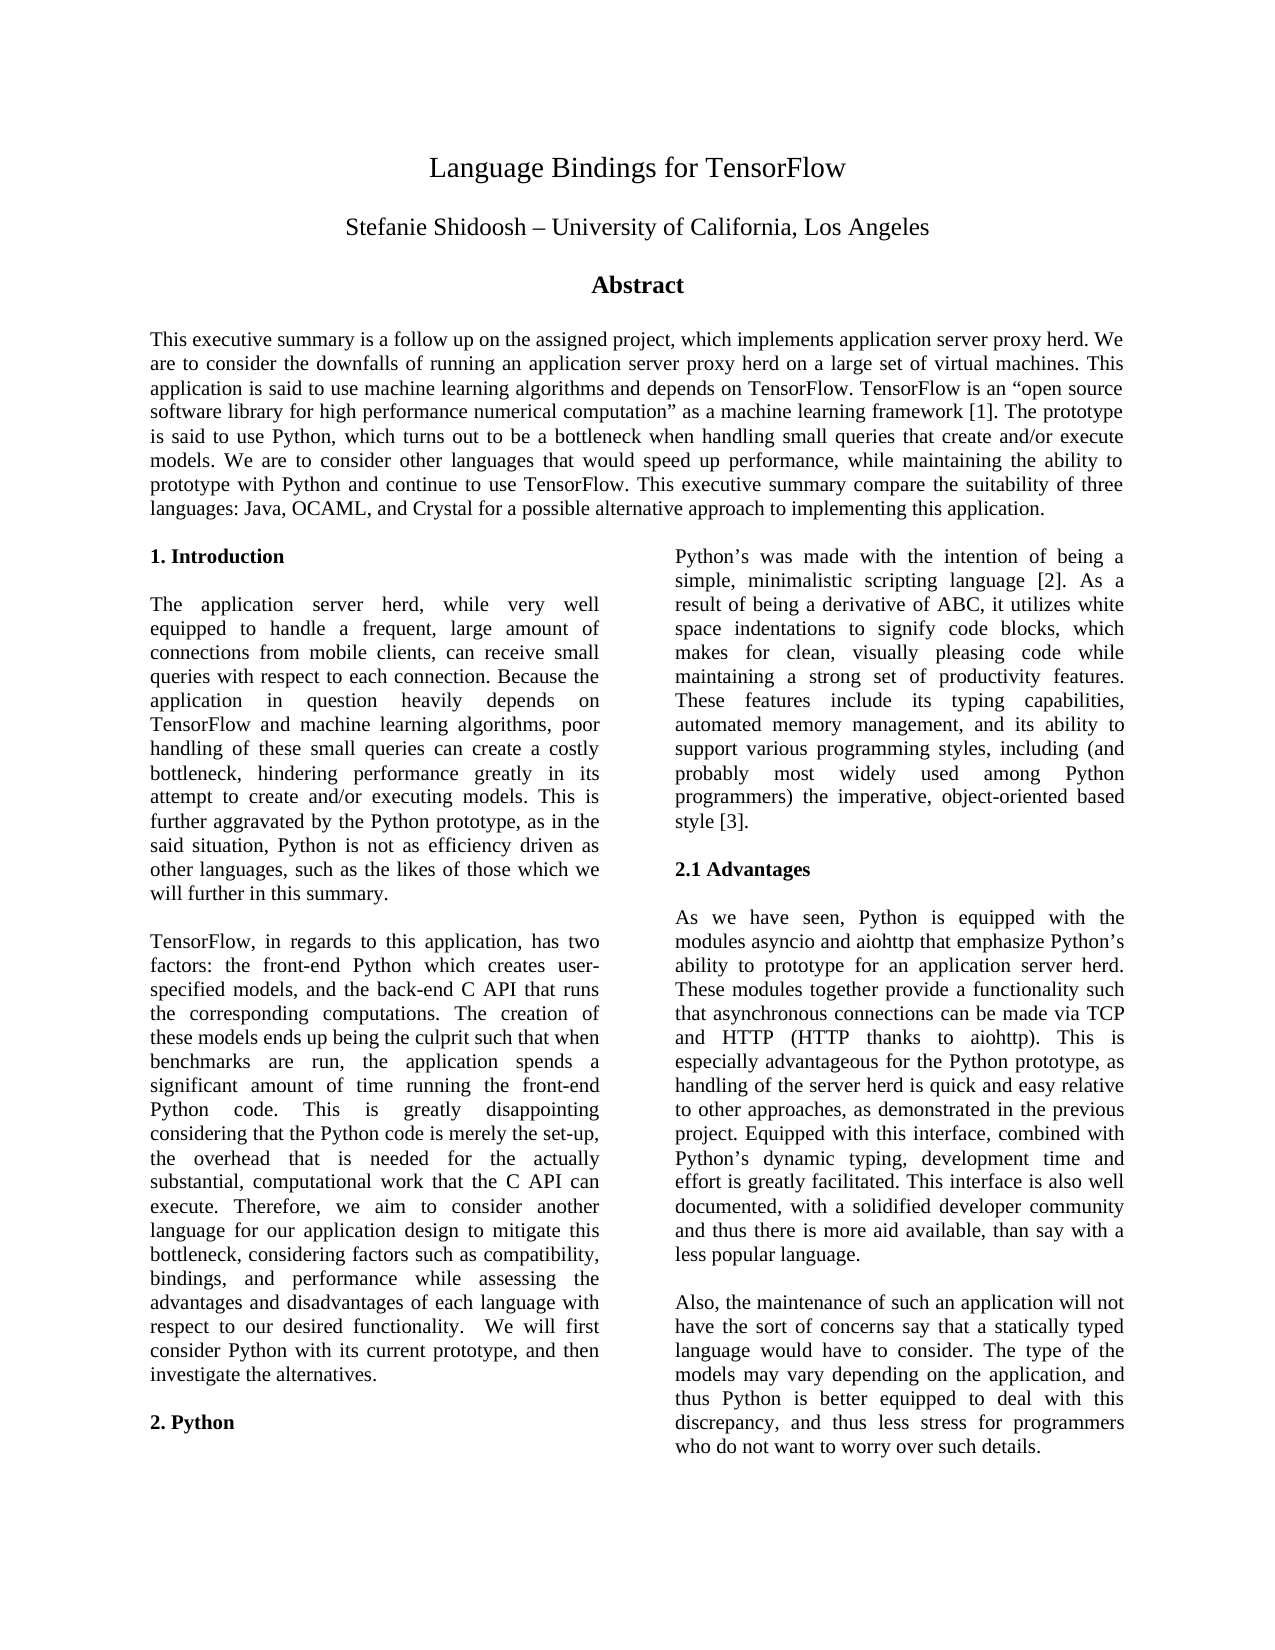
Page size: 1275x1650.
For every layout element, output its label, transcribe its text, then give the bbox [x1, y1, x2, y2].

text The application server herd, while very well equipped to handle a frequent, large amount of connections from mobile clients, can receive small queries with respect to each connection. Because the application in question heavily depends on TensorFlow and machine learning algorithms, poor handling of these small queries can create a costly bottleneck, hindering performance greatly in its attempt to create and/or executing models. This is further aggravated by the Python prototype, as in the said situation, Python is not as efficiency driven as other languages, such as the likes of those which we will further in this summary. [150, 592, 600, 905]
text Language Bindings for TensorFlow [150, 150, 1125, 183]
text As we have seen, Python is equipped with the modules asyncio and aiohttp that emphasize Python’s ability to prototype for an application server herd. These modules together provide a functionality such that asynchronous connections can be made via TCP and HTTP (HTTP thanks to aiohttp). This is especially advantageous for the Python prototype, as handling of the server herd is quick and easy relative to other approaches, as demonstrated in the previous project. Equipped with this interface, combined with Python’s dynamic typing, development time and effort is greatly facilitated. This interface is also well documented, with a solidified developer community and thus there is more aid available, than say with a less popular language. [675, 905, 1125, 1266]
text TensorFlow, in regards to this application, has two factors: the front-end Python which creates user-specified models, and the back-end C API that runs the corresponding computations. The creation of these models ends up being the culprit such that when benchmarks are run, the application spends a significant amount of time running the front-end Python code. This is greatly disappointing considering that the Python code is merely the set-up, the overhead that is needed for the actually substantial, computational work that the C API can execute. Therefore, we aim to consider another language for our application design to mitigate this bottleneck, considering factors such as compatibility, bindings, and performance while assessing the advantages and disadvantages of each language with respect to our desired functionality. We will first consider Python with its current prototype, and then investigate the alternatives. [150, 929, 600, 1386]
text Also, the maintenance of such an application will not have the sort of concerns say that a statically typed language would have to consider. The type of the models may vary depending on the application, and thus Python is better equipped to deal with this discrepancy, and thus less stress for programmers who do not want to worry over such details. [675, 1290, 1125, 1458]
text 2. Python [150, 1410, 600, 1434]
text Abstract [150, 270, 1125, 298]
text Stefanie Shidoosh – University of California, Los Angeles [150, 212, 1125, 241]
text This executive summary is a follow up on the assigned project, which implements application server proxy herd. We are to consider the downfalls of running an application server proxy herd on a large set of virtual machines. This application is said to use machine learning algorithms and depends on TensorFlow. TensorFlow is an “open source software library for high performance numerical computation” as a machine learning framework [1]. The prototype is said to use Python, which turns out to be a bottleneck when handling small queries that create and/or execute models. We are to consider other languages that would speed up performance, while maintaining the ability to prototype with Python and continue to use TensorFlow. This executive summary compare the suitability of three languages: Java, OCAML, and Crystal for a possible alternative approach to implementing this application. [150, 327, 1125, 520]
text 2.1 Advantages [675, 857, 1125, 881]
text Python’s was made with the intention of being a simple, minimalistic scripting language [2]. As a result of being a derivative of ABC, it utilizes white space indentations to signify code blocks, which makes for clean, visually pleasing code while maintaining a strong set of productivity features. These features include its typing capabilities, automated memory management, and its ability to support various programming styles, including (and probably most widely used among Python programmers) the imperative, object-oriented based style [3]. [675, 544, 1125, 833]
text 1. Introduction [150, 544, 600, 568]
